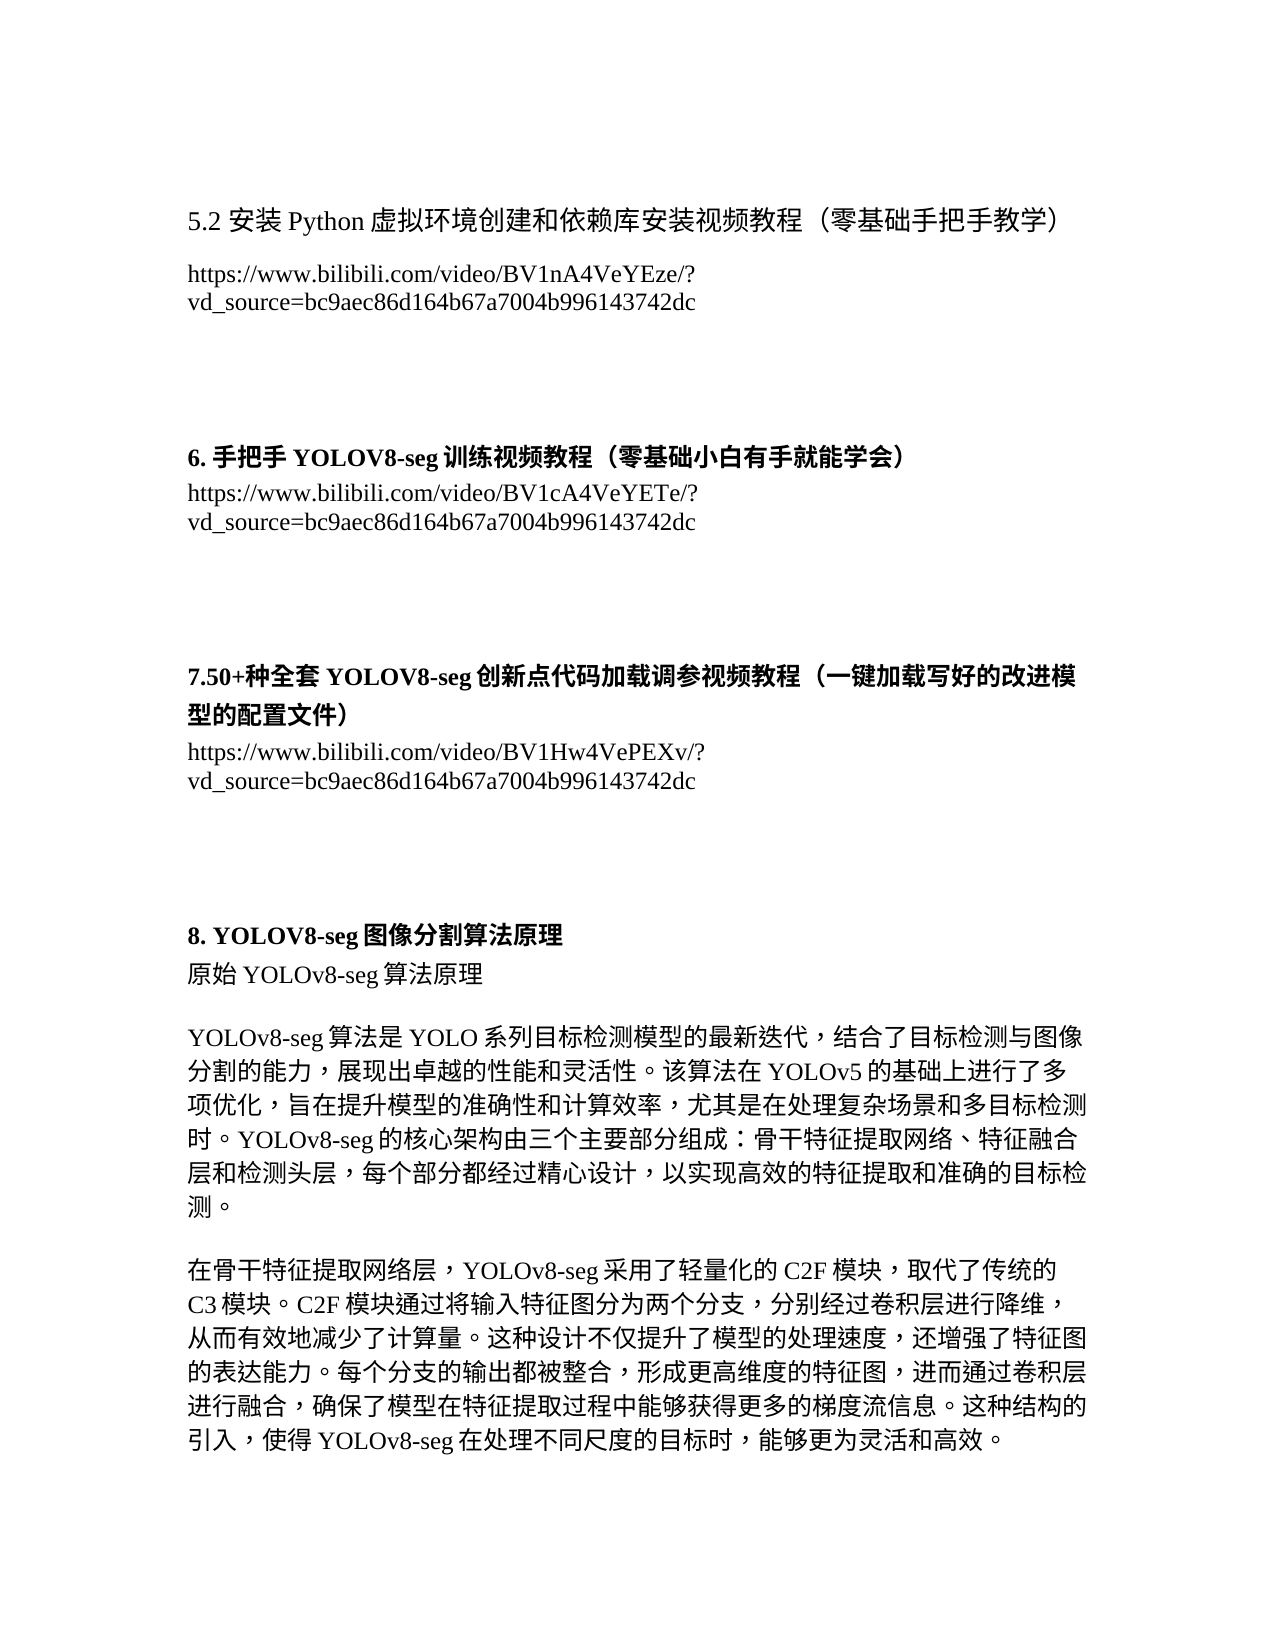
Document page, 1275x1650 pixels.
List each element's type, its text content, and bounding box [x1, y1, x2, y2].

text https://www.bilibili.com/video/BV1nA4VeYEze/?vd_source=bc9aec86d164b67a7004b996143742dc [187, 259, 1087, 316]
subtitle 6. 手把手YOLOV8-seg训练视频教程（零基础小白有手就能学会） [187, 439, 1087, 473]
text 5.2 安装Python虚拟环境创建和依赖库安装视频教程（零基础手把手教学） [187, 201, 1087, 238]
text https://www.bilibili.com/video/BV1Hw4VePEXv/?vd_source=bc9aec86d164b67a7004b996143742dc [187, 737, 1087, 794]
subtitle 8. YOLOV8-seg图像分割算法原理 [187, 917, 1087, 952]
subtitle 7.50+种全套YOLOV8-seg创新点代码加载调参视频教程（一键加载写好的改进模型的配置文件） [187, 659, 1087, 732]
text https://www.bilibili.com/video/BV1cA4VeYETe/?vd_source=bc9aec86d164b67a7004b996143742dc [187, 478, 1087, 536]
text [187, 957, 1087, 1486]
